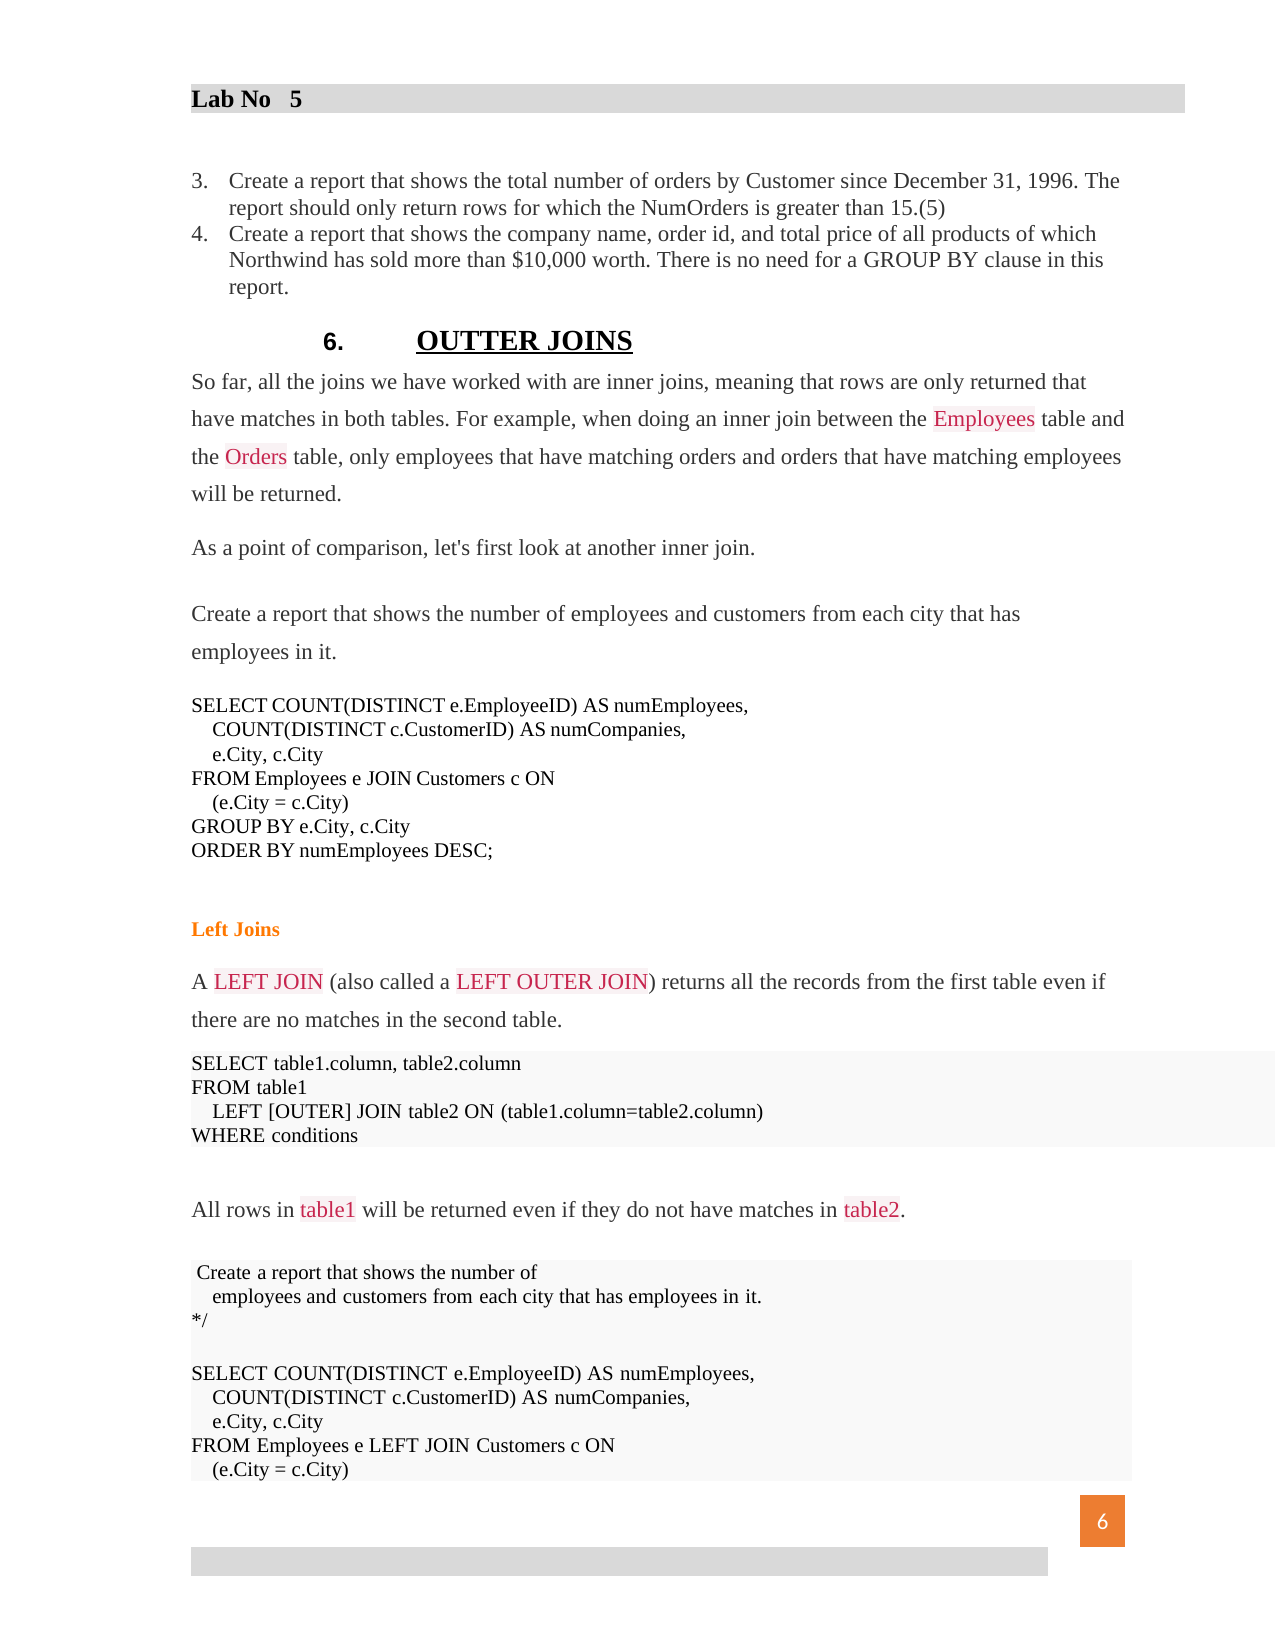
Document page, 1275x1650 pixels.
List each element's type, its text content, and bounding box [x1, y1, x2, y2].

text (e.City = c.City) [191, 789, 1125, 814]
text COUNT(DISTINCT c.CustomerID) AS numCompanies, [191, 717, 1125, 741]
text As a point of comparison, let's first look at another inner join. [191, 522, 1125, 560]
text ORDER BY numEmployees DESC; [191, 838, 1125, 862]
table_header SELECT table1.column, table2.column FROM table1 LEFT [OUTER] JOIN table2 ON (table1.column=table2.column) WHERE conditions [191, 1051, 1275, 1147]
text e.City, c.City [191, 741, 1125, 766]
list Create a report that shows the total number of orders by Customer since December 31, 1996. The report should only return rows for which the NumOrders is greater than 15.(5) [191, 167, 1125, 220]
text Left Joins [191, 917, 1125, 941]
list OUTTER JOINS [323, 323, 1125, 357]
text A LEFT JOIN (also called a LEFT OUTER JOIN) returns all the records from the first table even if there are no matches in the second table. [191, 957, 1125, 1032]
text So far, all the joins we have worked with are inner joins, meaning that rows are only returned that have matches in both tables. For example, when doing an inner join between the Employees table and the Orders table, only employees that have matching orders and orders that have matching employees will be returned. [191, 357, 1125, 507]
text All rows in table1 will be returned even if they do not have matches in table2. [191, 1185, 1125, 1222]
text GROUP BY e.City, c.City [191, 814, 1125, 838]
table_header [191, 1260, 1132, 1481]
list Create a report that shows the company name, order id, and total price of all products of which Northwind has sold more than $10,000 worth. There is no need for a GROUP BY clause in this report. [191, 220, 1125, 299]
text Create a report that shows the number of employees and customers from each city that has employees in it. [191, 589, 1125, 664]
text SELECT COUNT(DISTINCT e.EmployeeID) AS numEmployees, [191, 693, 1125, 717]
text FROM Employees e JOIN Customers c ON [191, 766, 1125, 789]
